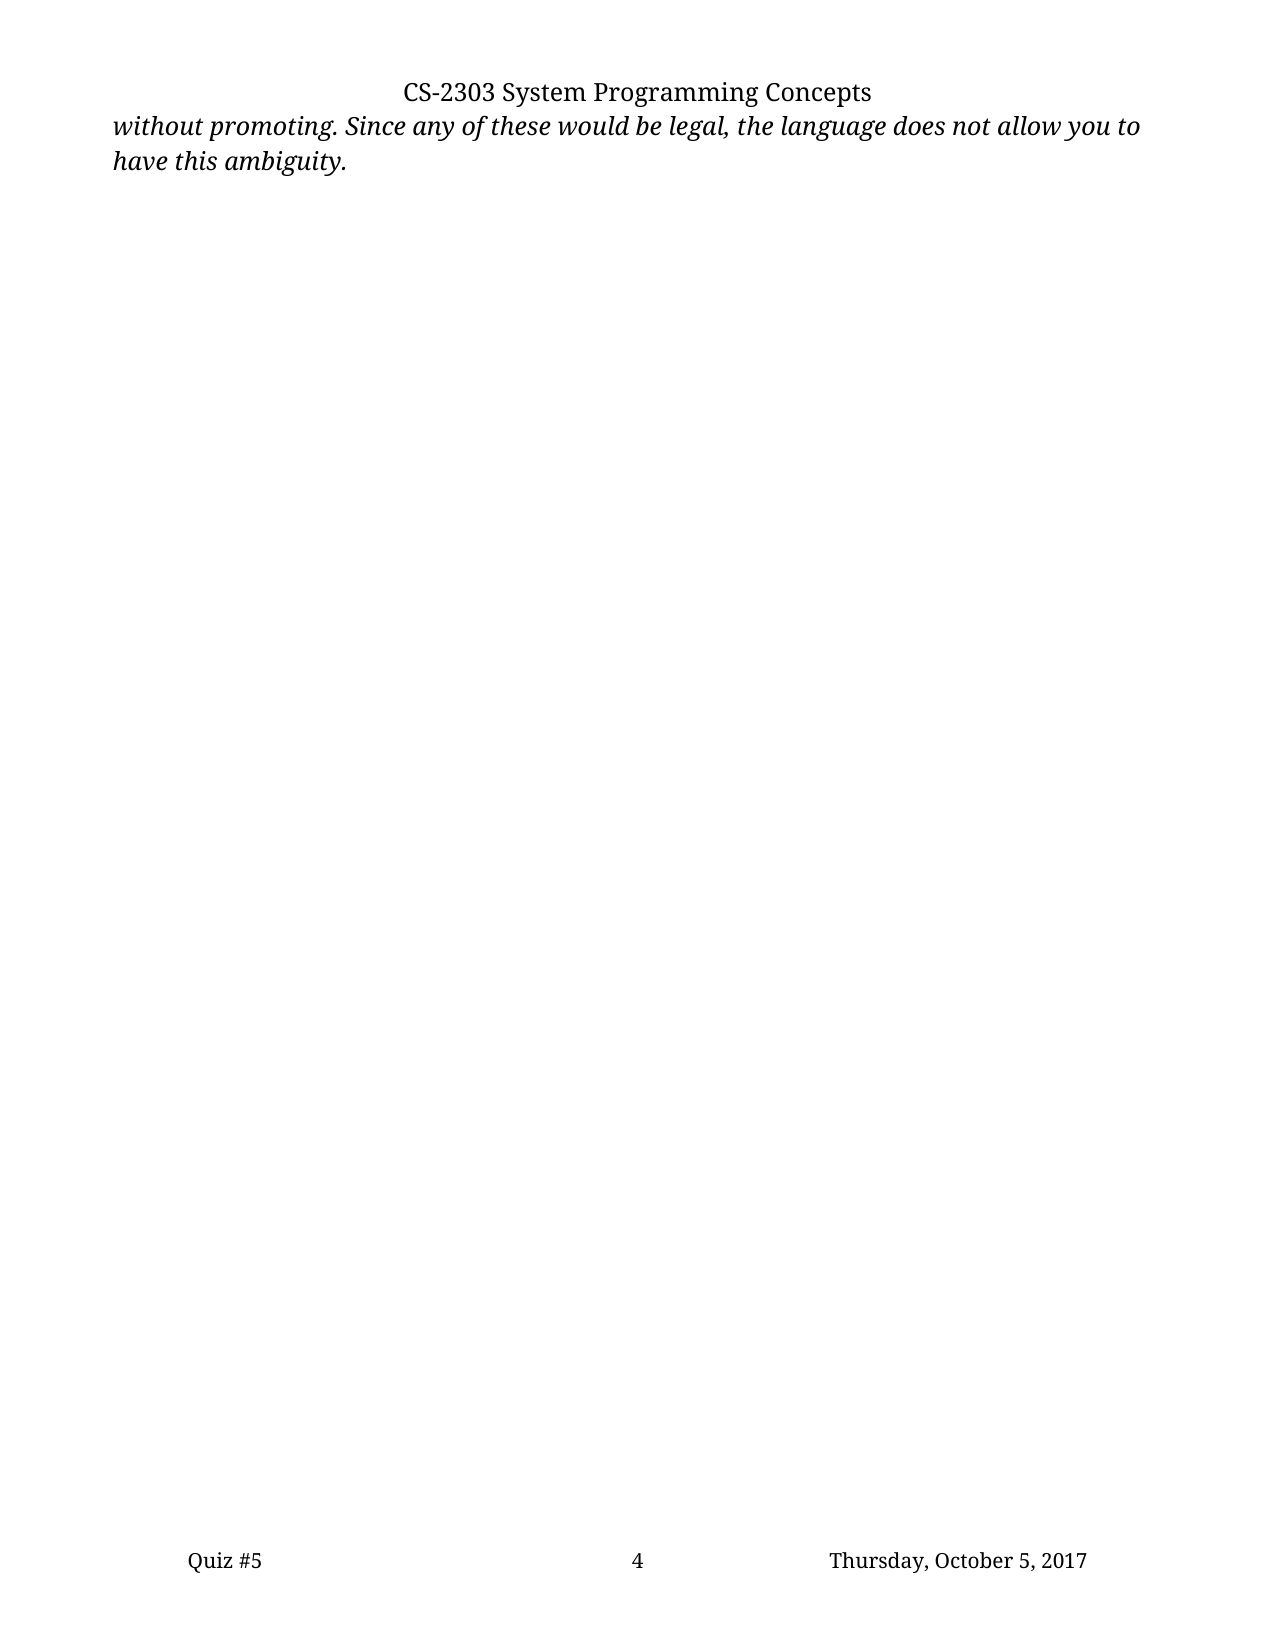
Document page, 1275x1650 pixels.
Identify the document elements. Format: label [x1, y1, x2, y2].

list [75, 109, 1200, 177]
